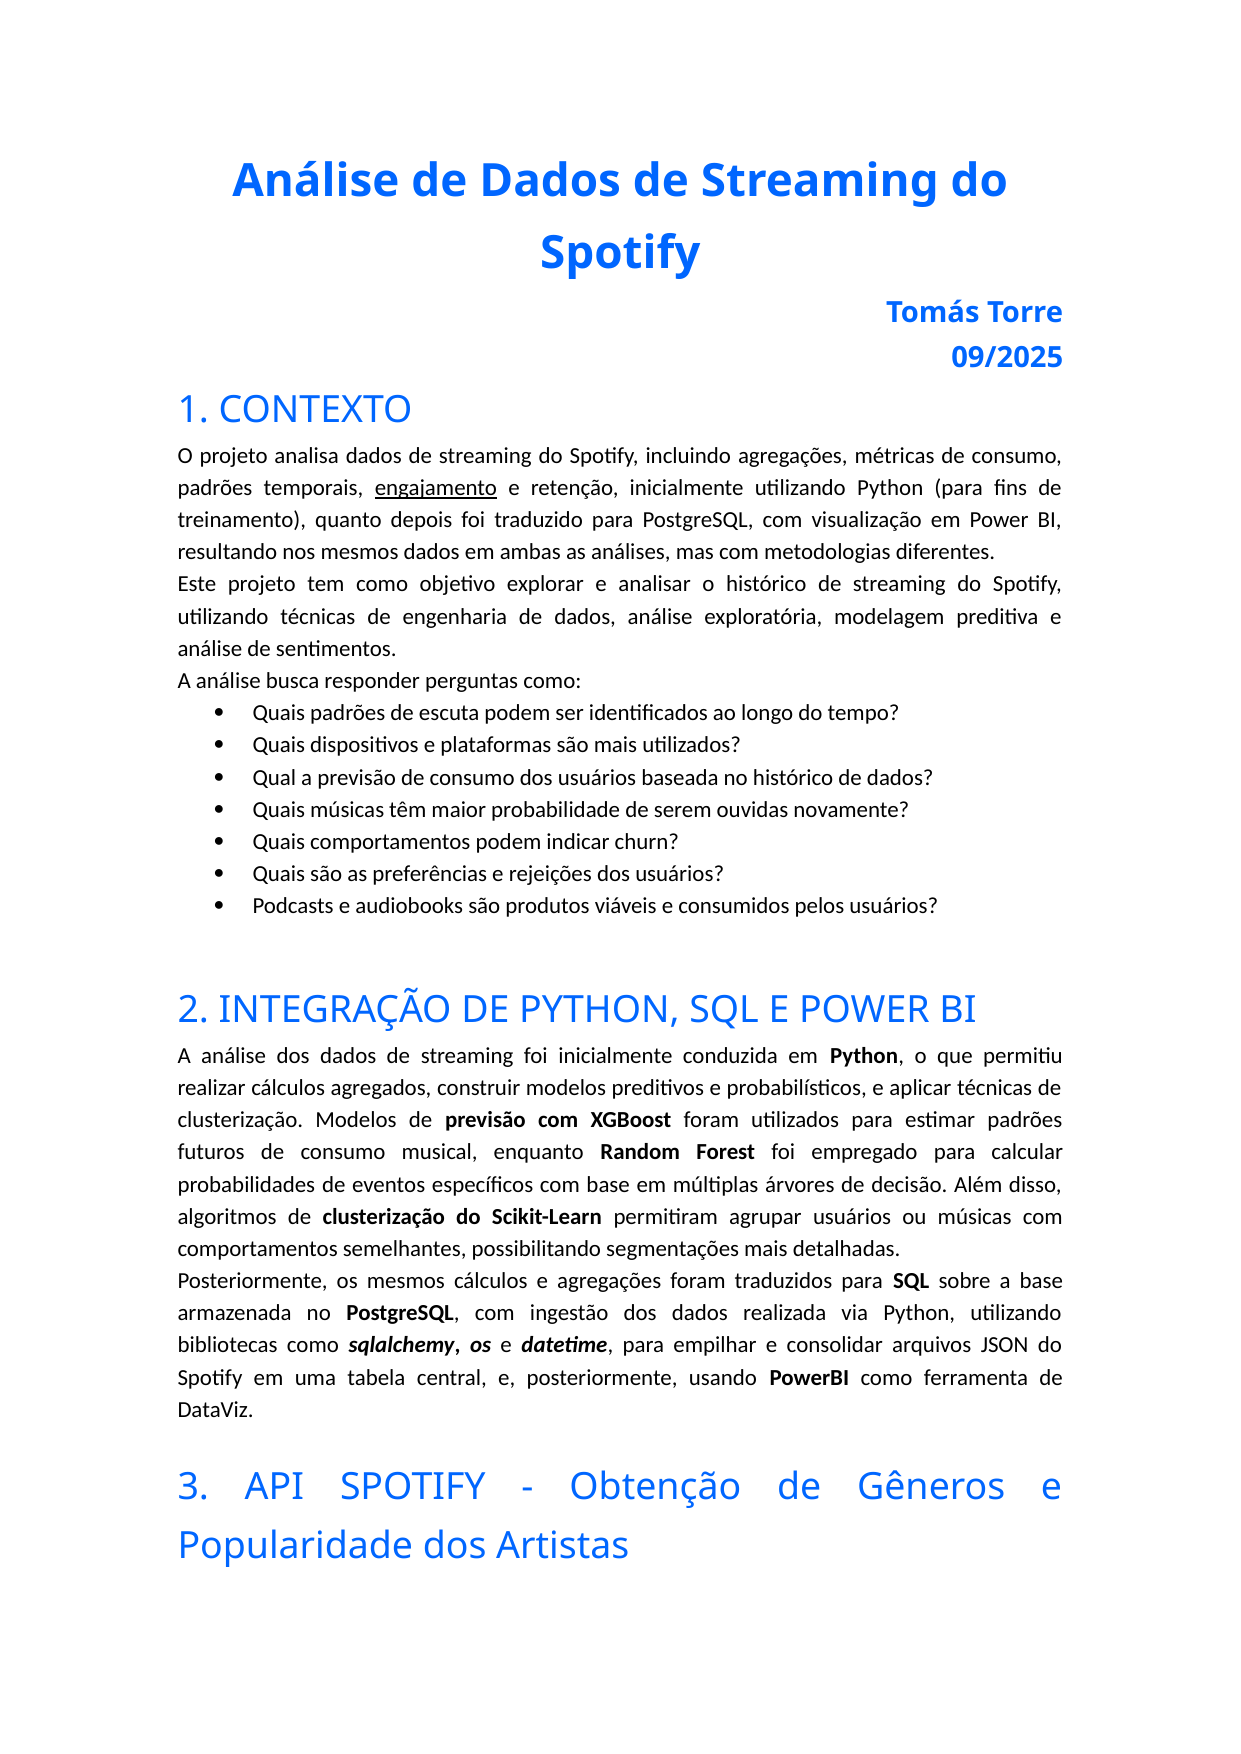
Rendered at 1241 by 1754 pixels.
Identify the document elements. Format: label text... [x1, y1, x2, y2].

text 3. API SPOTIFY - Obtenção de Gêneros e Popularidade dos Artistas [177, 1459, 1063, 1569]
list Quais músicas têm maior probabilidade de serem ouvidas novamente? [215, 795, 1063, 823]
list Podcasts e audiobooks são produtos viáveis e consumidos pelos usuários? [215, 891, 1063, 919]
text O projeto analisa dados de streaming do Spotify, incluindo agregações, métricas de consumo, padrões temporais, engajamento e retenção, inicialmente utilizando Python (para fins de treinamento), quanto depois foi traduzido para PostgreSQL, com visualização em Power BI, resultando nos mesmos dados em ambas as análises, mas com metodologias diferentes. [177, 441, 1063, 565]
text 1. CONTEXTO [177, 382, 1063, 433]
text Tomás Torre [177, 291, 1063, 331]
list Quais comportamentos podem indicar churn? [215, 827, 1063, 855]
text Análise de Dados de Streaming do Spotify [177, 148, 1063, 282]
list Quais são as preferências e rejeições dos usuários? [215, 859, 1063, 887]
text Posteriormente, os mesmos cálculos e agregações foram traduzidos para SQL sobre a base armazenada no PostgreSQL, com ingestão dos dados realizada via Python, utilizando bibliotecas como sqlalchemy, os e datetime, para empilhar e consolidar arquivos JSON do Spotify em uma tabela central, e, posteriormente, usando PowerBI como ferramenta de DataViz. [177, 1266, 1063, 1423]
list Quais dispositivos e plataformas são mais utilizados? [215, 731, 1063, 758]
text A análise busca responder perguntas como: [177, 666, 1063, 694]
text A análise dos dados de streaming foi inicialmente conduzida em Python, o que permitiu realizar cálculos agregados, construir modelos preditivos e probabilísticos, e aplicar técnicas de clusterização. Modelos de previsão com XGBoost foram utilizados para estimar padrões futuros de consumo musical, enquanto Random Forest foi empregado para calcular probabilidades de eventos específicos com base em múltiplas árvores de decisão. Além disso, algoritmos de clusterização do Scikit-Learn permitiram agrupar usuários ou músicas com comportamentos semelhantes, possibilitando segmentações mais detalhadas. [177, 1041, 1063, 1262]
list Quais padrões de escuta podem ser identificados ao longo do tempo? [215, 698, 1063, 726]
list Qual a previsão de consumo dos usuários baseada no histórico de dados? [215, 763, 1063, 791]
text 2. INTEGRAÇÃO DE PYTHON, SQL E POWER BI [177, 982, 1063, 1033]
text 09/2025 [177, 337, 1063, 376]
text Este projeto tem como objetivo explorar e analisar o histórico de streaming do Spotify, utilizando técnicas de engenharia de dados, análise exploratória, modelagem preditiva e análise de sentimentos. [177, 569, 1063, 662]
